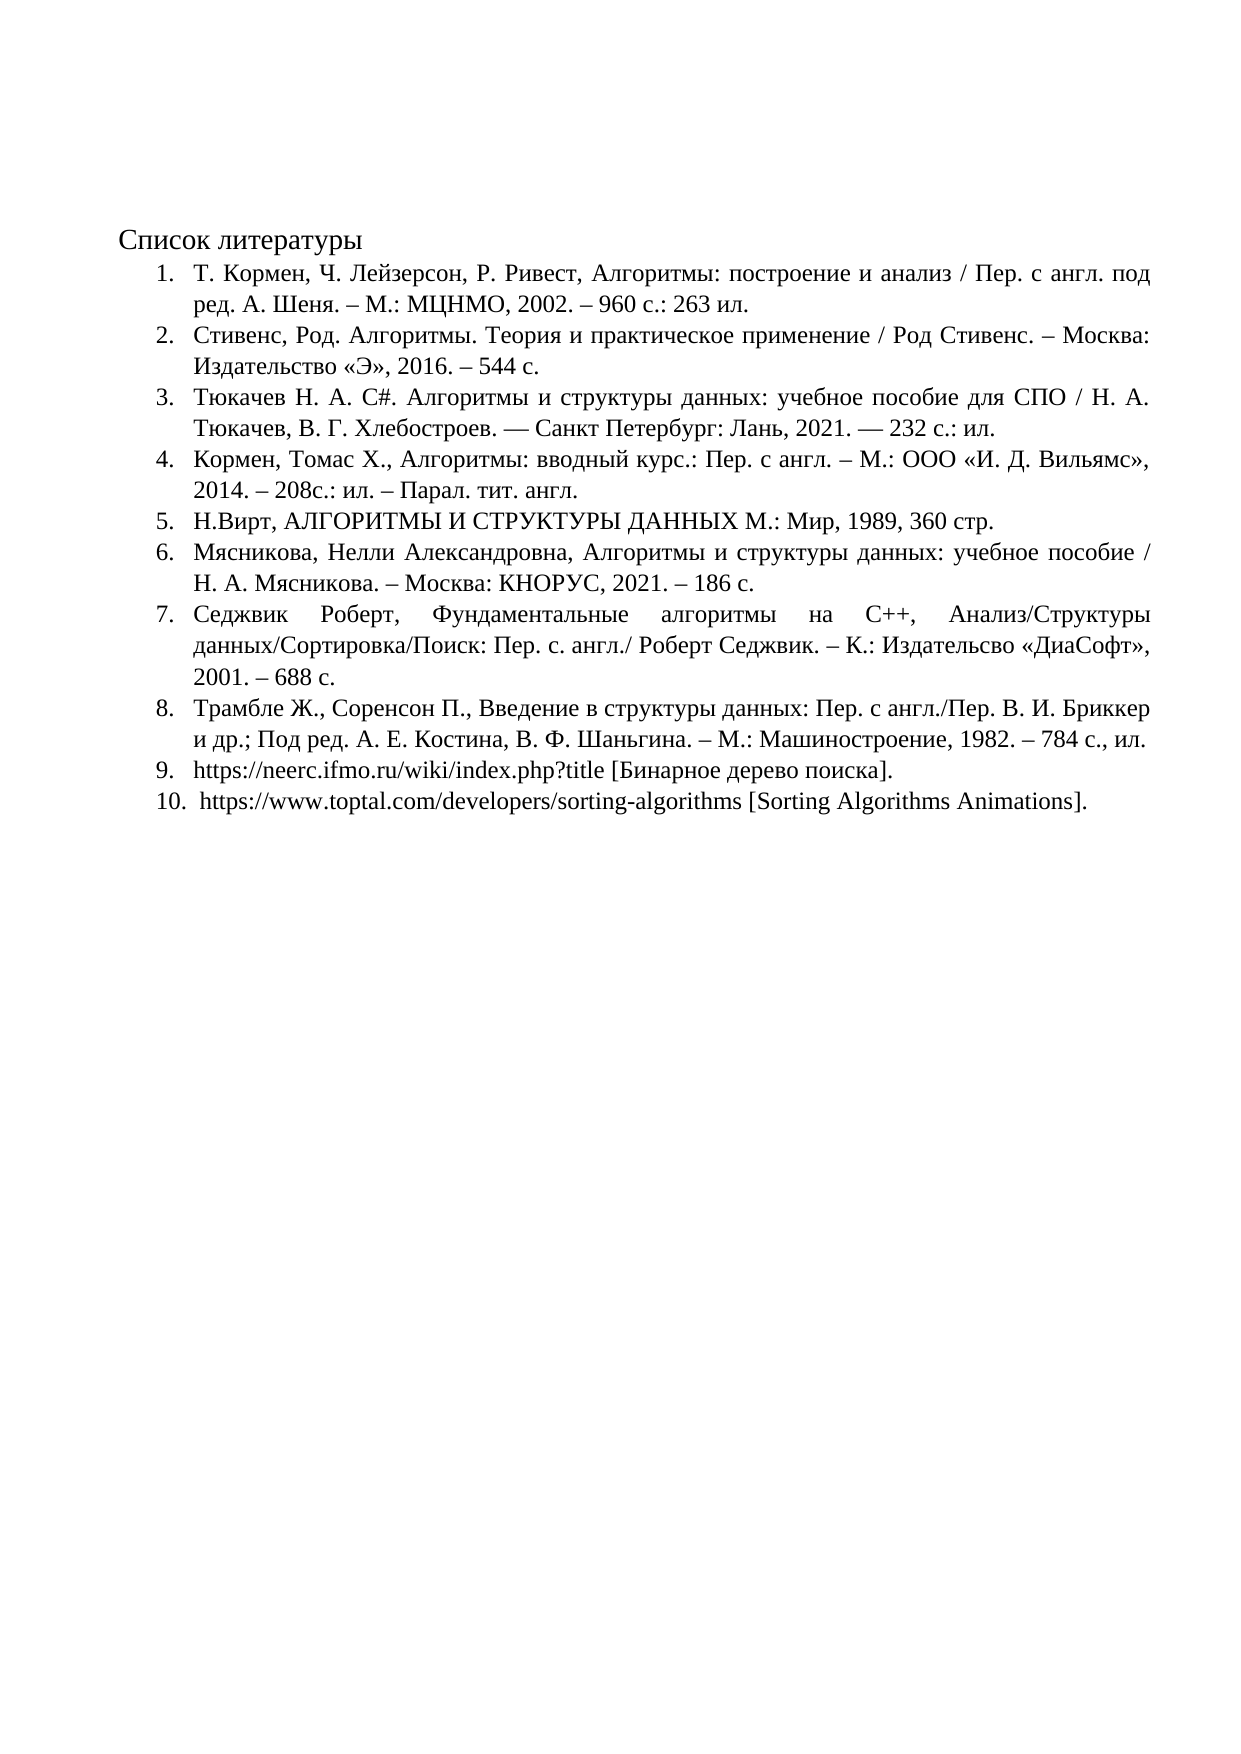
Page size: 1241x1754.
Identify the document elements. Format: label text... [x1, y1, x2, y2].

subtitle Список литературы [118, 222, 1152, 255]
list Седжвик Роберт, Фундаментальные алгоритмы на С++, Анализ/Структуры данных/Сортировка/Поиск: Пер. с. англ./ Роберт Седжвик. – К.: Издательсво «ДиаСофт», 2001. – 688 с. [156, 599, 1152, 690]
list Трамбле Ж., Соренсон П., Введение в структуры данных: Пер. с англ./Пер. В. И. Бриккер и др.; Под ред. А. Е. Костина, В. Ф. Шаньгина. – М.: Машиностроение, 1982. – 784 с., ил. [156, 693, 1152, 752]
list Т. Кормен, Ч. Лейзерсон, Р. Ривест, Алгоритмы: построение и анализ / Пер. с англ. под ред. А. Шеня. – М.: МЦНМО, 2002. – 960 с.: 263 ил. [156, 258, 1152, 318]
list Кормен, Томас Х., Алгоритмы: вводный курс.: Пер. с англ. – М.: ООО «И. Д. Вильямс», 2014. – 208с.: ил. – Парал. тит. англ. [156, 444, 1152, 504]
list Стивенс, Род. Алгоритмы. Теория и практическое применение / Род Стивенс. – Москва: Издательство «Э», 2016. – 544 с. [156, 320, 1152, 380]
list Тюкачев Н. А. C#. Алгоритмы и структуры данных: учебное пособие для СПО / Н. А. Тюкачев, В. Г. Хлебостроев. — Санкт Петербург: Лань, 2021. — 232 с.: ил. [156, 382, 1152, 442]
list https://www.toptal.com/developers/sorting-algorithms [Sorting Algorithms Animations]. [156, 786, 1152, 814]
list https://neerc.ifmo.ru/wiki/index.php?title [Бинарное дерево поиска]. [156, 755, 1152, 783]
list Мясникова, Нелли Александровна, Алгоритмы и структуры данных: учебное пособие / Н. А. Мясникова. – Москва: КНОРУС, 2021. – 186 с. [156, 537, 1152, 597]
list Н.Вирт, АЛГОРИТМЫ И СТРУКТУРЫ ДАННЫХ М.: Мир, 1989, 360 стр. [156, 506, 1152, 535]
